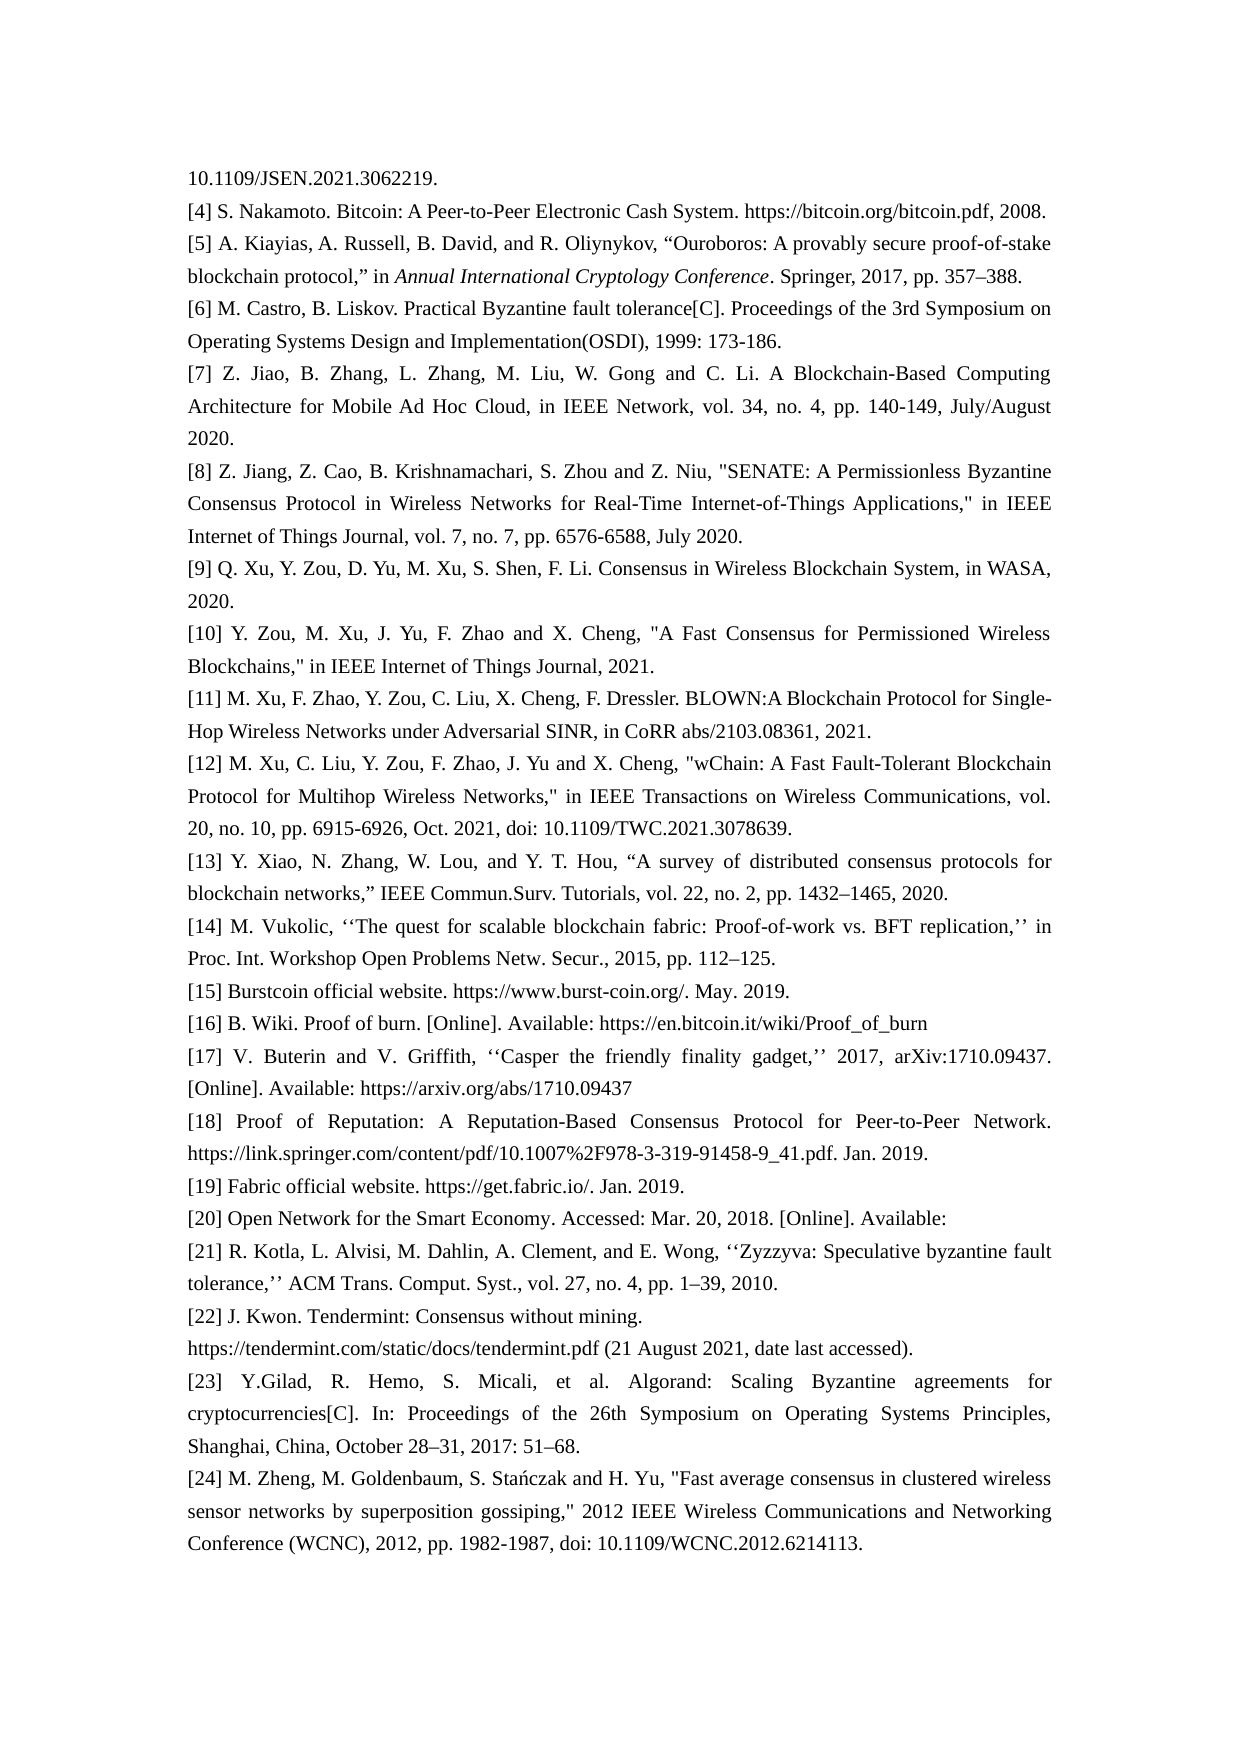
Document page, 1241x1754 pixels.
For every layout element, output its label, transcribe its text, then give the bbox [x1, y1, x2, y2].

text [24] M. Zheng, M. Goldenbaum, S. Stańczak and H. Yu, "Fast average consensus in clustered wireless sensor networks by superposition gossiping," 2012 IEEE Wireless Communications and Networking Conference (WCNC), 2012, pp. 1982-1987, doi: 10.1109/WCNC.2012.6214113. [187, 1462, 1053, 1559]
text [187, 162, 1053, 194]
text [19] Fabric official website. https://get.fabric.io/. Jan. 2019. [187, 1169, 1053, 1202]
text [20] Open Network for the Smart Economy. Accessed: Mar. 20, 2018. [Online]. Available: [187, 1202, 1053, 1234]
text [4] S. Nakamoto. Bitcoin: A Peer-to-Peer Electronic Cash System. https://bitcoin.org/bitcoin.pdf, 2008. [187, 194, 1053, 227]
text [5] A. Kiayias, A. Russell, B. David, and R. Oliynykov, “Ouroboros: A provably secure proof-of-stake blockchain protocol,” in Annual International Cryptology Conference. Springer, 2017, pp. 357–388. [187, 227, 1053, 292]
text [17] V. Buterin and V. Griffith, ‘‘Casper the friendly finality gadget,’’ 2017, arXiv:1710.09437. [Online]. Available: https://arxiv.org/abs/1710.09437 [187, 1039, 1053, 1104]
text [21] R. Kotla, L. Alvisi, M. Dahlin, A. Clement, and E. Wong, ‘‘Zyzzyva: Speculative byzantine fault tolerance,’’ ACM Trans. Comput. Syst., vol. 27, no. 4, pp. 1–39, 2010. [187, 1234, 1053, 1299]
text [18] Proof of Reputation: A Reputation-Based Consensus Protocol for Peer-to-Peer Network. https://link.springer.com/content/pdf/10.1007%2F978-3-319-91458-9_41.pdf. Jan. 2019. [187, 1104, 1053, 1169]
text [16] B. Wiki. Proof of burn. [Online]. Available: https://en.bitcoin.it/wiki/Proof_of_burn [187, 1007, 1053, 1039]
text [23] Y.Gilad, R. Hemo, S. Micali, et al. Algorand: Scaling Byzantine agreements for cryptocurrencies[C]. In: Proceedings of the 26th Symposium on Operating Systems Principles, Shanghai, China, October 28–31, 2017: 51–68. [187, 1364, 1053, 1462]
text [8] Z. Jiang, Z. Cao, B. Krishnamachari, S. Zhou and Z. Niu, "SENATE: A Permissionless Byzantine Consensus Protocol in Wireless Networks for Real-Time Internet-of-Things Applications," in IEEE Internet of Things Journal, vol. 7, no. 7, pp. 6576-6588, July 2020. [187, 454, 1053, 552]
text [6] M. Castro, B. Liskov. Practical Byzantine fault tolerance[C]. Proceedings of the 3rd Symposium on Operating Systems Design and Implementation(OSDI), 1999: 173-186. [187, 292, 1053, 357]
text [11] M. Xu, F. Zhao, Y. Zou, C. Liu, X. Cheng, F. Dressler. BLOWN:A Blockchain Protocol for Single-Hop Wireless Networks under Adversarial SINR, in CoRR abs/2103.08361, 2021. [187, 682, 1053, 747]
text [22] J. Kwon. Tendermint: Consensus without mining. [187, 1299, 1053, 1332]
text [12] M. Xu, C. Liu, Y. Zou, F. Zhao, J. Yu and X. Cheng, "wChain: A Fast Fault-Tolerant Blockchain Protocol for Multihop Wireless Networks," in IEEE Transactions on Wireless Communications, vol. 20, no. 10, pp. 6915-6926, Oct. 2021, doi: 10.1109/TWC.2021.3078639. [187, 747, 1053, 844]
text https://tendermint.com/static/docs/tendermint.pdf (21 August 2021, date last accessed). [187, 1332, 1053, 1364]
text [13] Y. Xiao, N. Zhang, W. Lou, and Y. T. Hou, “A survey of distributed consensus protocols for blockchain networks,” IEEE Commun.Surv. Tutorials, vol. 22, no. 2, pp. 1432–1465, 2020. [187, 844, 1053, 909]
text [14] M. Vukolic, ‘‘The quest for scalable blockchain fabric: Proof-of-work vs. BFT replication,’’ in Proc. Int. Workshop Open Problems Netw. Secur., 2015, pp. 112–125. [187, 909, 1053, 974]
text [10] Y. Zou, M. Xu, J. Yu, F. Zhao and X. Cheng, "A Fast Consensus for Permissioned Wireless Blockchains," in IEEE Internet of Things Journal, 2021. [187, 617, 1053, 682]
text [9] Q. Xu, Y. Zou, D. Yu, M. Xu, S. Shen, F. Li. Consensus in Wireless Blockchain System, in WASA, 2020. [187, 552, 1053, 617]
text [15] Burstcoin official website. https://www.burst-coin.org/. May. 2019. [187, 974, 1053, 1007]
text [7] Z. Jiao, B. Zhang, L. Zhang, M. Liu, W. Gong and C. Li. A Blockchain-Based Computing Architecture for Mobile Ad Hoc Cloud, in IEEE Network, vol. 34, no. 4, pp. 140-149, July/August 2020. [187, 357, 1053, 454]
